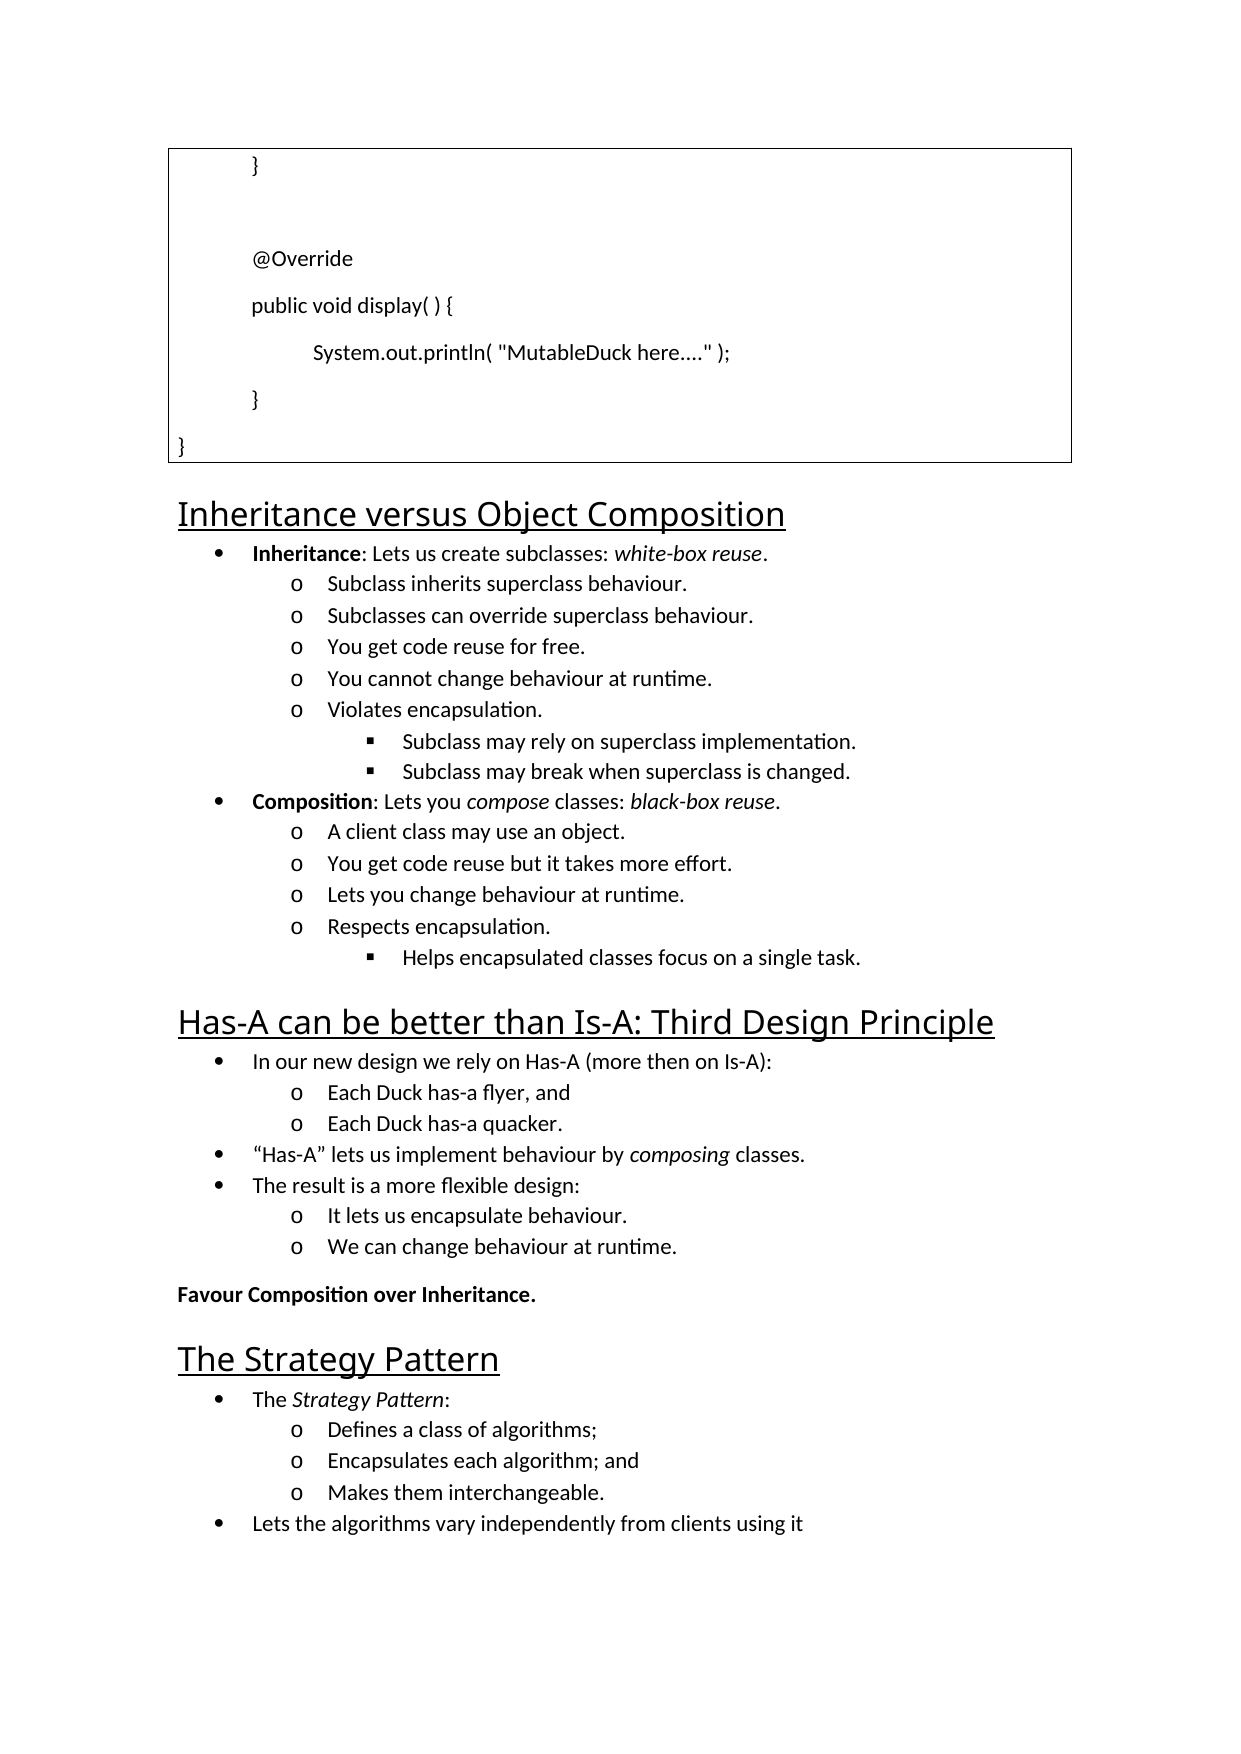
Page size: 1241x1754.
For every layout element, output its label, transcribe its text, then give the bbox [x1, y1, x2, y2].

list It lets us encapsulate behaviour. [290, 1201, 1063, 1230]
list Subclass may rely on superclass implementation. [365, 727, 1063, 755]
subtitle Has-A can be better than Is-A: Third Design Principle [177, 998, 1063, 1044]
list The result is a more ﬂexible design: [215, 1171, 1063, 1199]
text } [169, 382, 1071, 413]
list Helps encapsulated classes focus on a single task. [365, 943, 1063, 971]
text System.out.println( "MutableDuck here...." ); [169, 335, 1071, 366]
list “Has-A” lets us implement behaviour by composing classes. [215, 1141, 1063, 1168]
list You get code reuse but it takes more eﬀort. [290, 849, 1063, 878]
list Composition: Lets you compose classes: black-box reuse. [215, 787, 1063, 815]
text } [169, 149, 1071, 179]
list Lets you change behaviour at runtime. [290, 880, 1063, 909]
list Subclass may break when superclass is changed. [365, 757, 1063, 785]
list Each Duck has-a flyer, and [290, 1078, 1063, 1107]
list Inheritance: Lets us create subclasses: white-box reuse. [215, 539, 1063, 567]
list A client class may use an object. [290, 817, 1063, 847]
list Subclasses can override superclass behaviour. [290, 601, 1063, 630]
subtitle Inheritance versus Object Composition [177, 490, 1063, 536]
list Respects encapsulation. [290, 912, 1063, 941]
list Makes them interchangeable. [290, 1478, 1063, 1507]
list Lets the algorithms vary independently from clients using it [215, 1509, 1063, 1537]
list The Strategy Pattern: [215, 1385, 1063, 1413]
text public void display( ) { [169, 288, 1071, 319]
list Subclass inherits superclass behaviour. [290, 569, 1063, 599]
text } [169, 429, 1071, 462]
list You cannot change behaviour at runtime. [290, 664, 1063, 693]
list Deﬁnes a class of algorithms; [290, 1415, 1063, 1444]
text Favour Composition over Inheritance. [177, 1281, 1063, 1308]
list Each Duck has-a quacker. [290, 1109, 1063, 1138]
list In our new design we rely on Has-A (more then on Is-A): [215, 1047, 1063, 1075]
subtitle The Strategy Pattern [177, 1336, 1063, 1381]
list We can change behaviour at runtime. [290, 1232, 1063, 1262]
list You get code reuse for free. [290, 632, 1063, 662]
text @Override [169, 241, 1071, 272]
list Encapsulates each algorithm; and [290, 1446, 1063, 1476]
list Violates encapsulation. [290, 695, 1063, 724]
